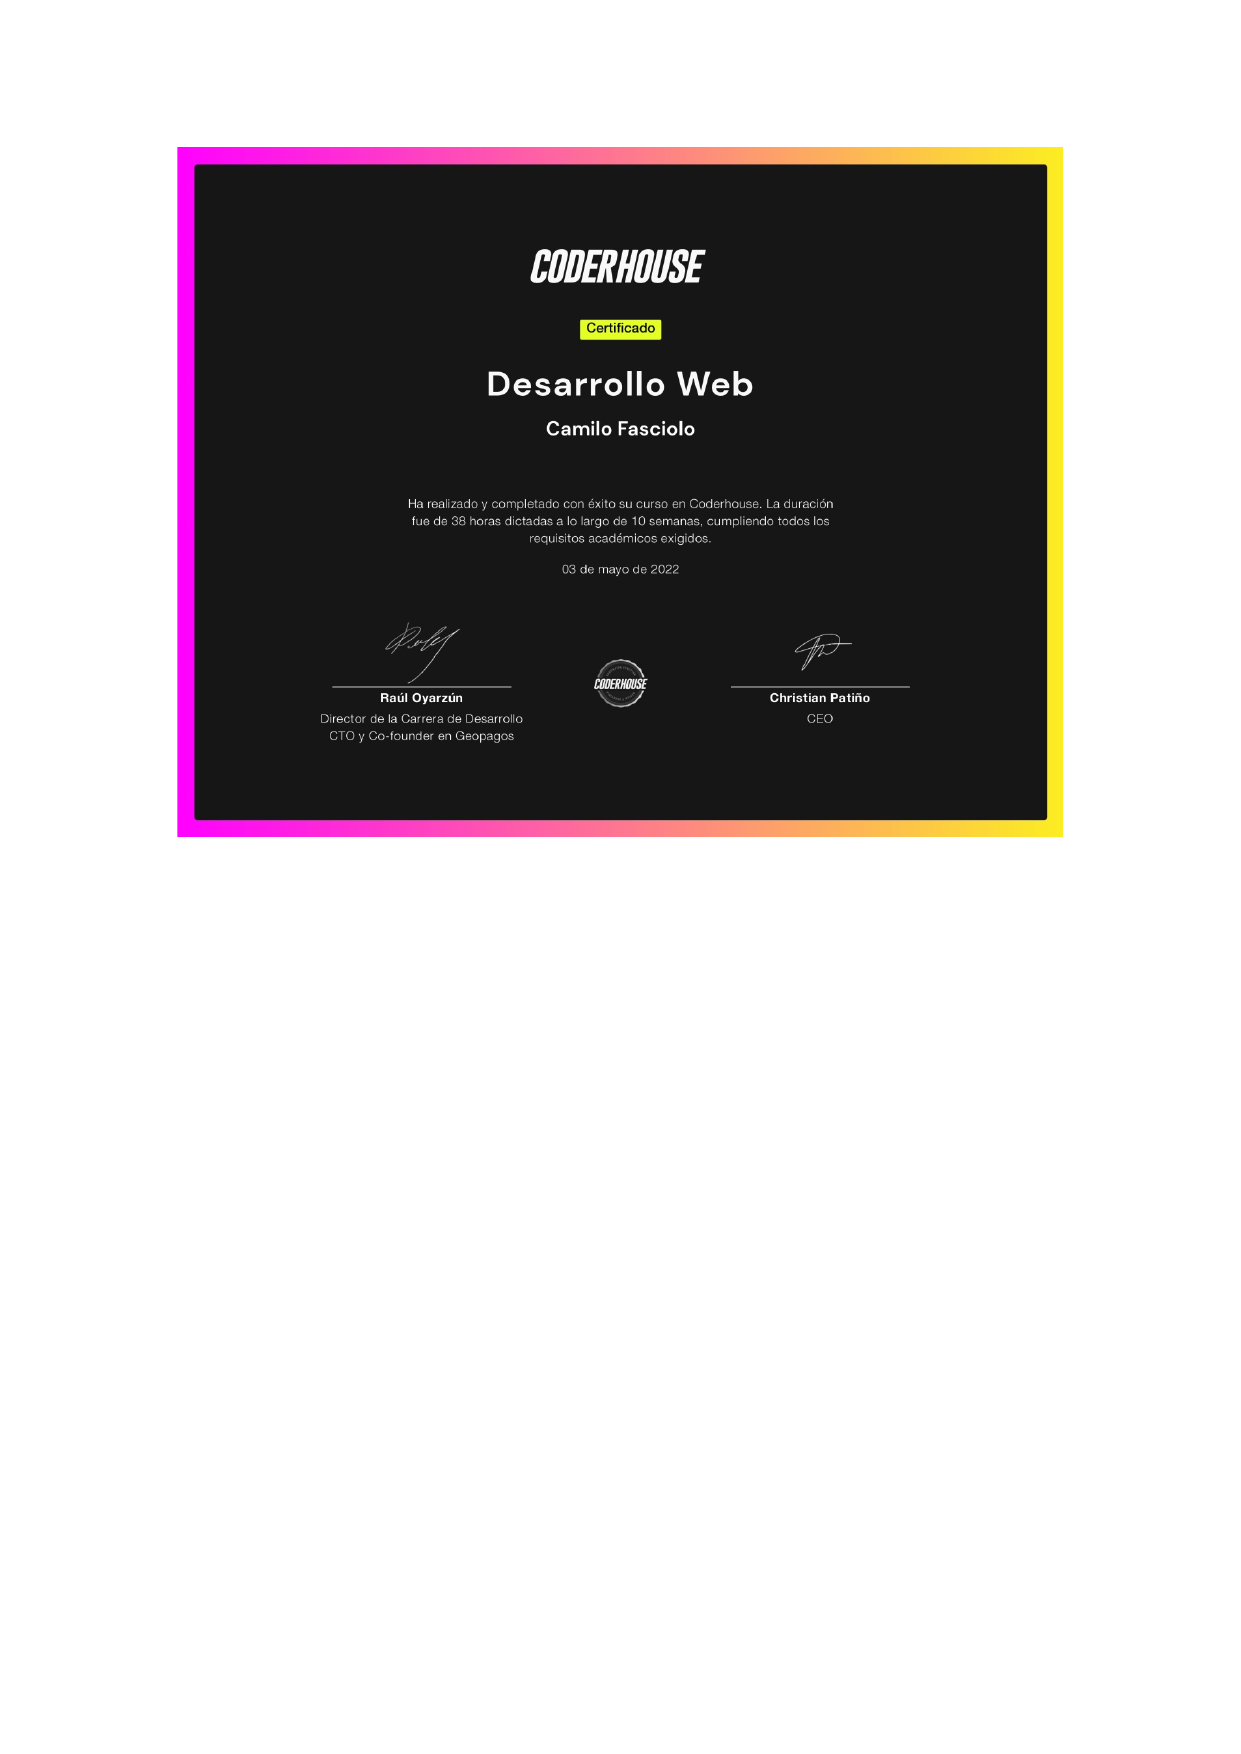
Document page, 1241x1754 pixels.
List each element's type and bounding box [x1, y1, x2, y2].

picture [177, 147, 1063, 837]
